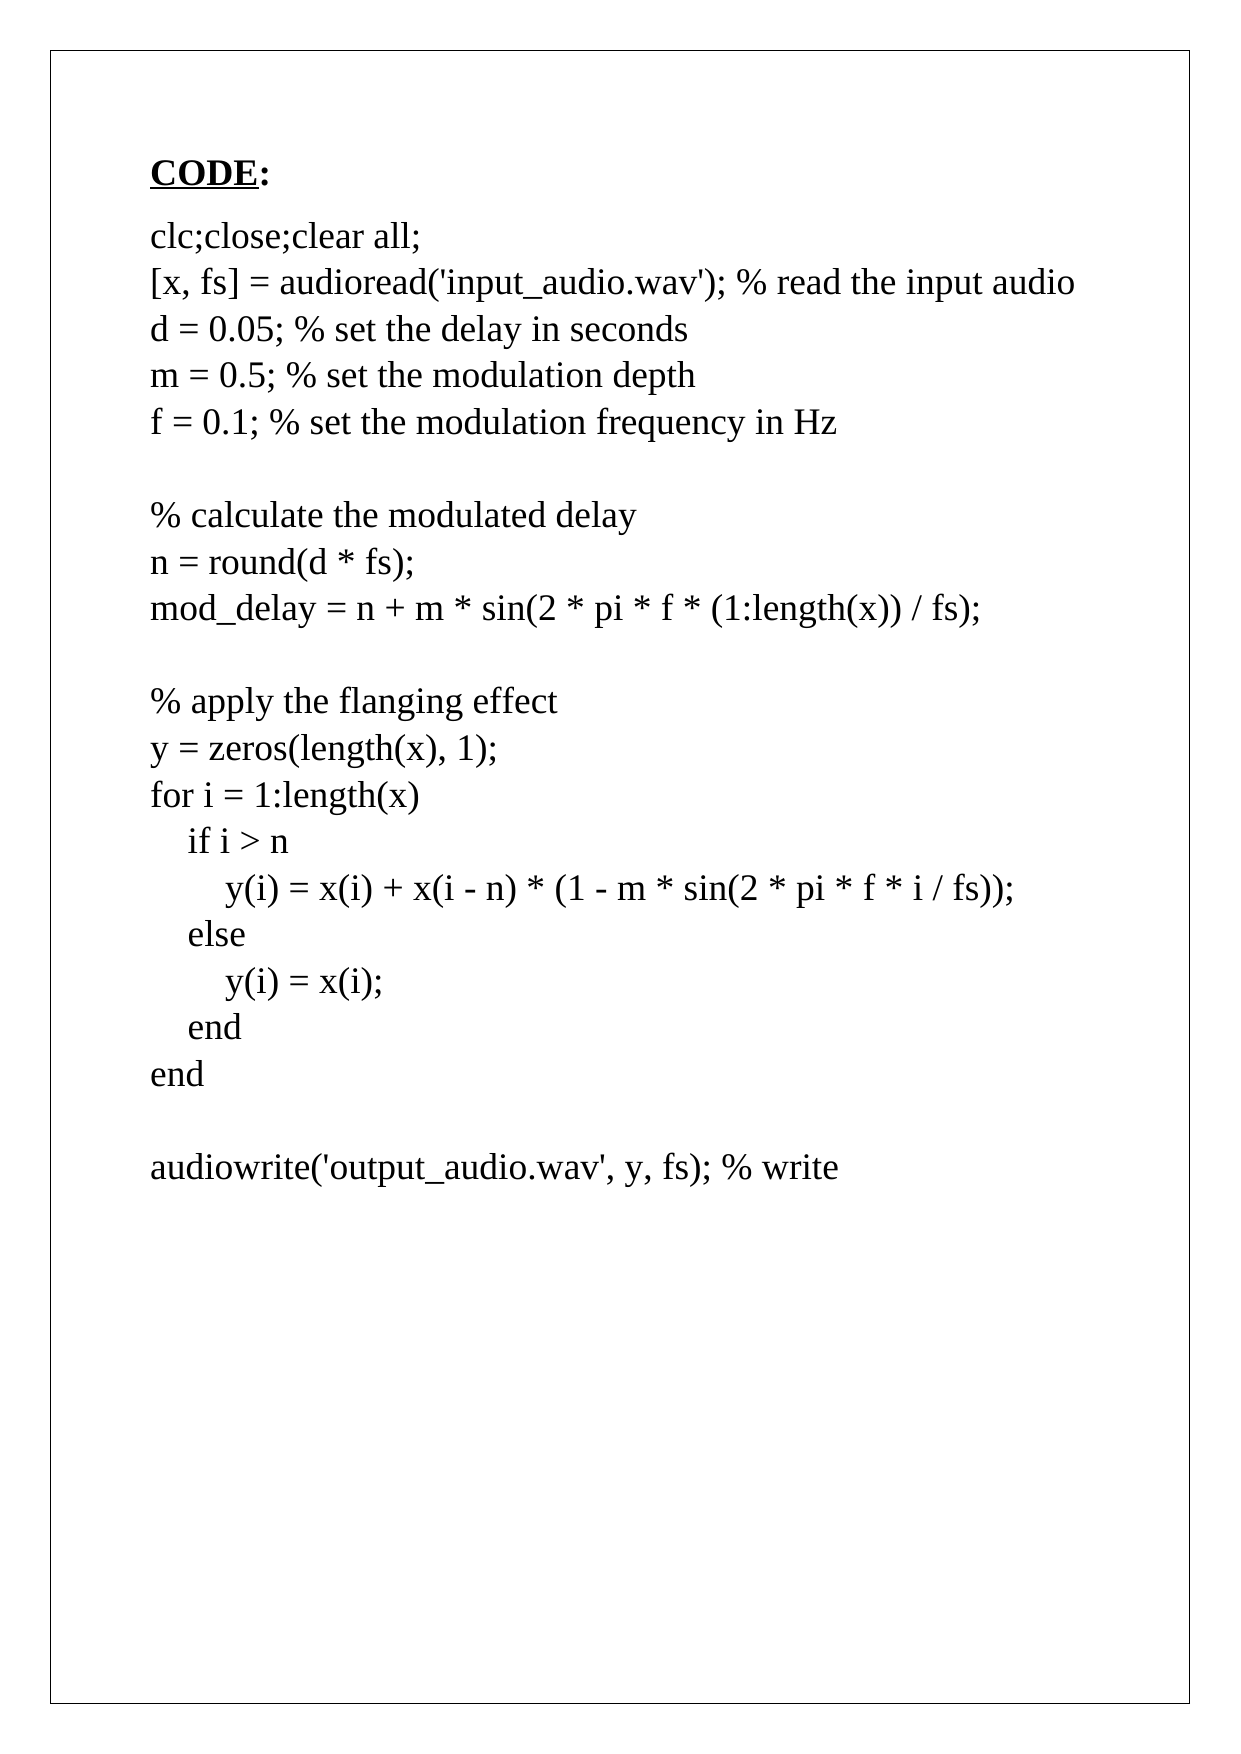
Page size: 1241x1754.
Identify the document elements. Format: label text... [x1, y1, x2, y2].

text audiowrite('output_audio.wav', y, fs); % write [150, 1144, 1090, 1188]
text end [150, 1051, 1090, 1094]
text n = round(d * fs); [150, 539, 1090, 582]
text d = 0.05; % set the delay in seconds [150, 306, 1090, 349]
text % apply the flanging effect [150, 679, 1090, 722]
text else [150, 912, 1090, 955]
text if i > n [150, 818, 1090, 862]
text y(i) = x(i) + x(i - n) * (1 - m * sin(2 * pi * f * i / fs)); [150, 865, 1090, 908]
text for i = 1:length(x) [150, 772, 1090, 815]
text y = zeros(length(x), 1); [150, 725, 1090, 768]
text [x, fs] = audioread('input_audio.wav'); % read the input audio [150, 260, 1090, 303]
text mod_delay = n + m * sin(2 * pi * f * (1:length(x)) / fs); [150, 586, 1090, 629]
text f = 0.1; % set the modulation frequency in Hz [150, 399, 1090, 443]
text CODE: [150, 150, 1090, 193]
text % calculate the modulated delay [150, 493, 1090, 536]
text m = 0.5; % set the modulation depth [150, 353, 1090, 396]
text y(i) = x(i); [150, 958, 1090, 1001]
text clc;close;clear all; [150, 213, 1090, 256]
text end [150, 1005, 1090, 1048]
